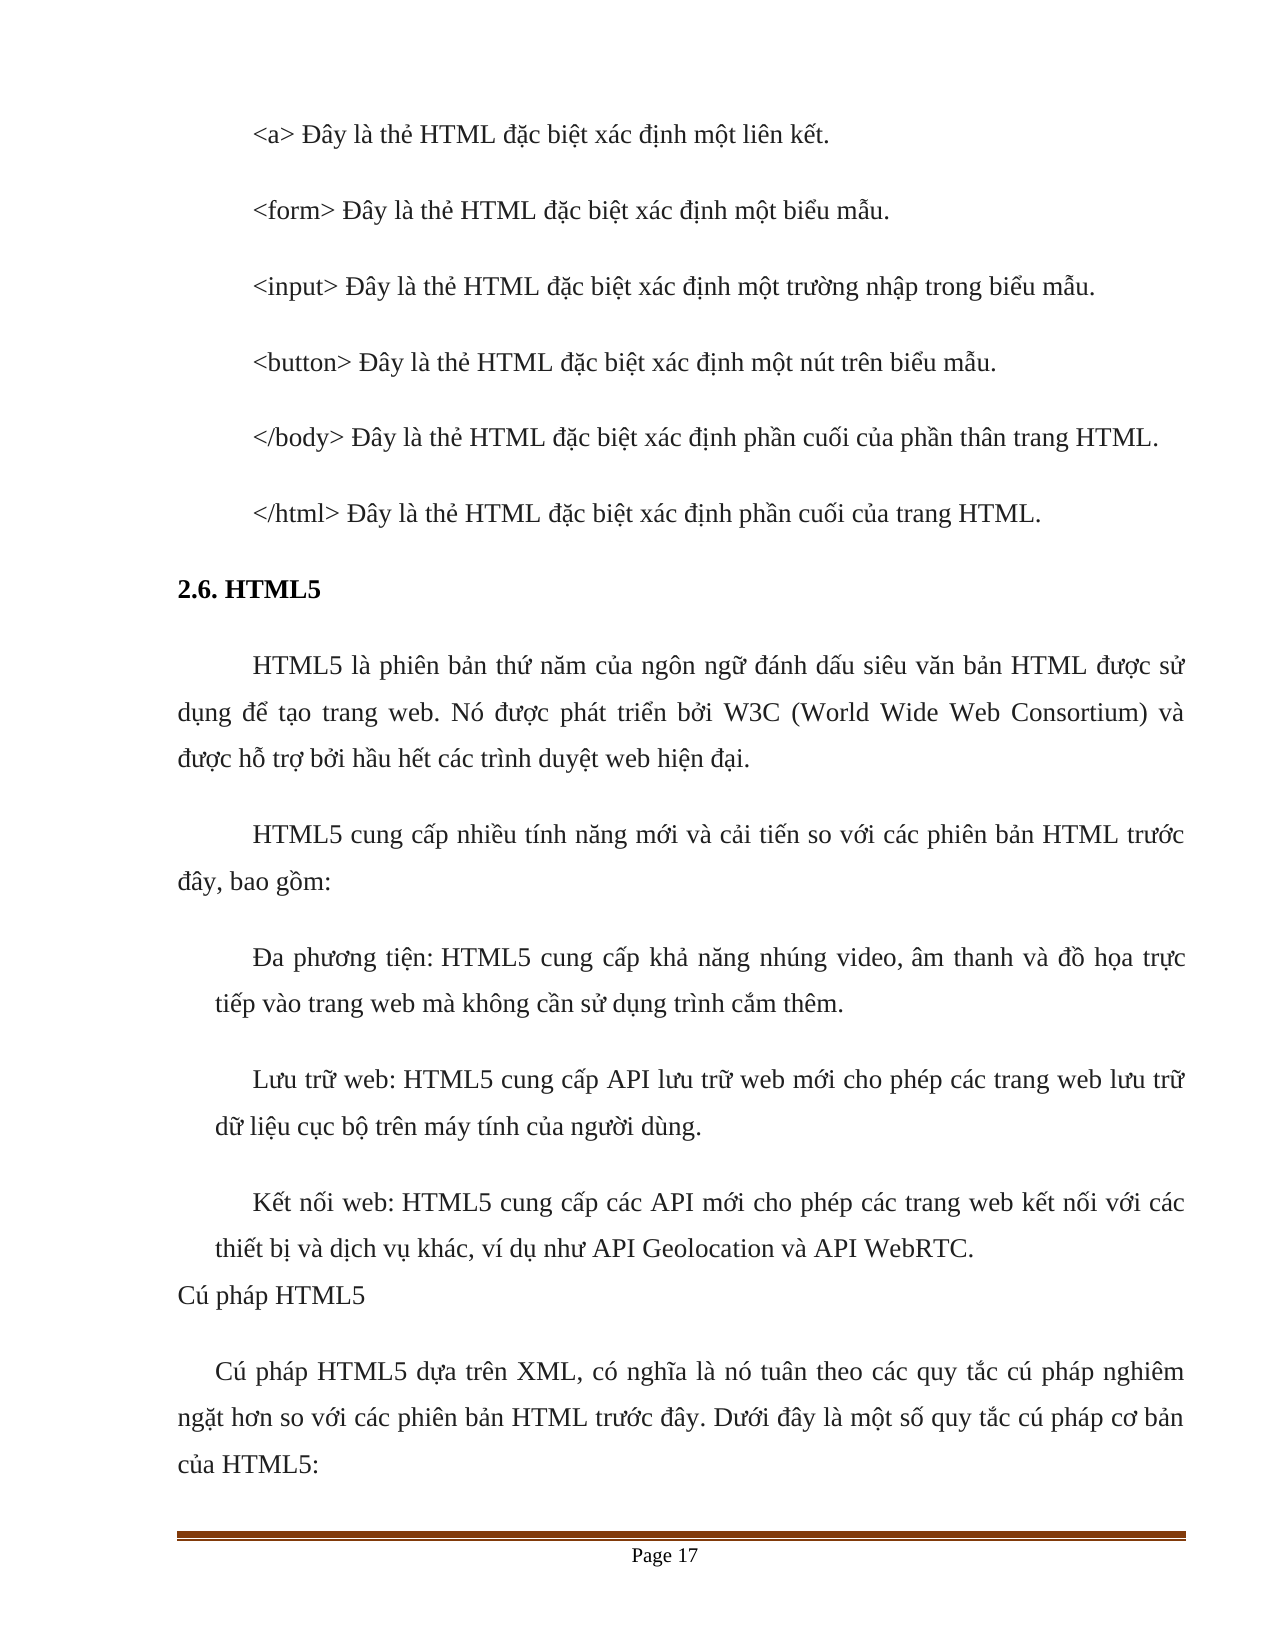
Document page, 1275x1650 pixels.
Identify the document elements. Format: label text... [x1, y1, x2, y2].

text </html> Đây là thẻ HTML đặc biệt xác định phần cuối của trang HTML. [252, 497, 1186, 528]
text HTML5 là phiên bản thứ năm của ngôn ngữ đánh dấu siêu văn bản HTML được sử dụng để tạo trang web. Nó được phát triển bởi W3C (World Wide Web Consortium) và được hỗ trợ bởi hầu hết các trình duyệt web hiện đại. [177, 649, 1186, 773]
text Cú pháp HTML5 dựa trên XML, có nghĩa là nó tuân theo các quy tắc cú pháp nghiêm ngặt hơn so với các phiên bản HTML trước đây. Dưới đây là một số quy tắc cú pháp cơ bản của HTML5: [177, 1355, 1186, 1479]
text <button> Đây là thẻ HTML đặc biệt xác định một nút trên biểu mẫu. [252, 346, 1186, 377]
text <a> Đây là thẻ HTML đặc biệt xác định một liên kết. [252, 118, 1186, 149]
text Cú pháp HTML5 [177, 1279, 1186, 1310]
text <input> Đây là thẻ HTML đặc biệt xác định một trường nhập trong biểu mẫu. [252, 270, 1186, 301]
text </body> Đây là thẻ HTML đặc biệt xác định phần cuối của phần thân trang HTML. [252, 421, 1186, 453]
text HTML5 cung cấp nhiều tính năng mới và cải tiến so với các phiên bản HTML trước đây, bao gồm: [177, 818, 1186, 896]
text Kết nối web: HTML5 cung cấp các API mới cho phép các trang web kết nối với các thiết bị và dịch vụ khác, ví dụ như API Geolocation và API WebRTC. [215, 1186, 1186, 1263]
text Lưu trữ web: HTML5 cung cấp API lưu trữ web mới cho phép các trang web lưu trữ dữ liệu cục bộ trên máy tính của người dùng. [215, 1063, 1186, 1141]
text Đa phương tiện: HTML5 cung cấp khả năng nhúng video, âm thanh và đồ họa trực tiếp vào trang web mà không cần sử dụng trình cắm thêm. [215, 941, 1186, 1018]
subtitle 2.6. HTML5 [177, 573, 1186, 604]
text <form> Đây là thẻ HTML đặc biệt xác định một biểu mẫu. [252, 194, 1186, 225]
